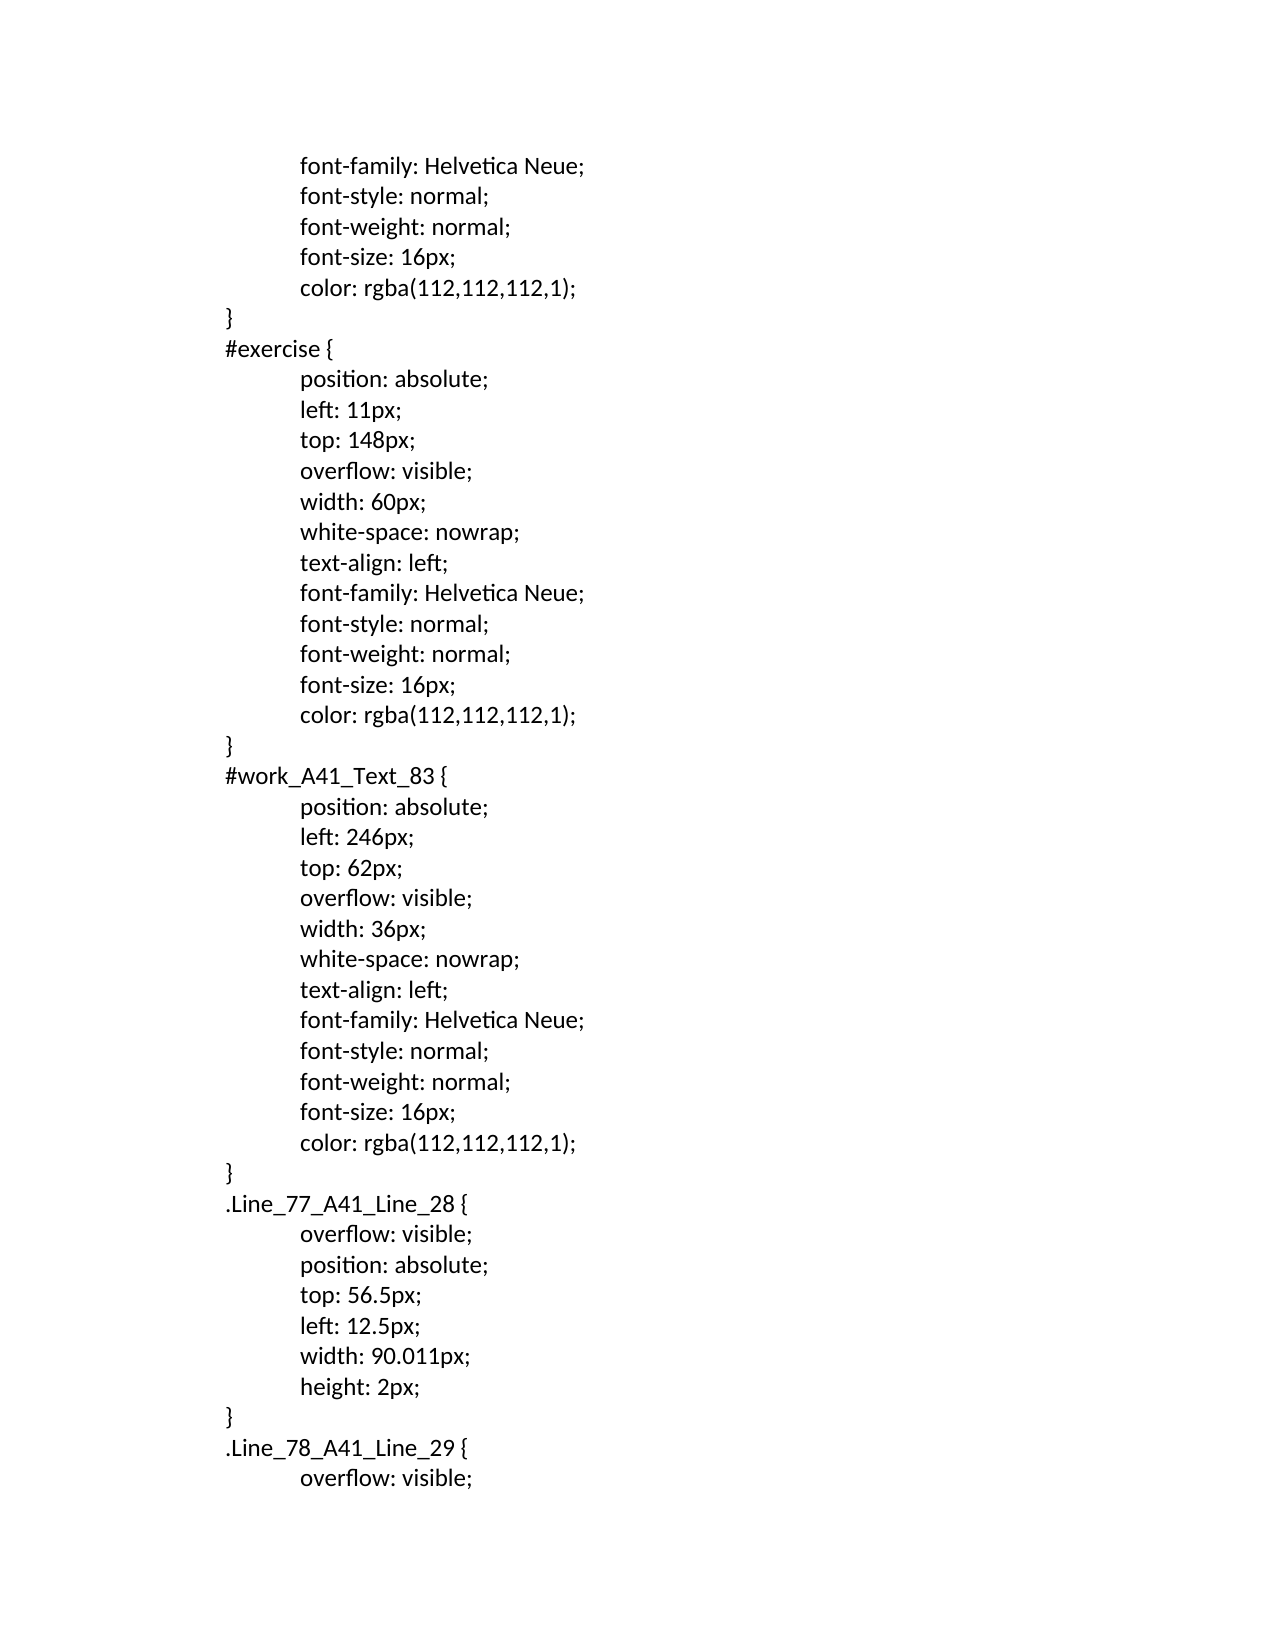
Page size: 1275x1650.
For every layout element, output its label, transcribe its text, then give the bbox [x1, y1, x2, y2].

text overflow: visible; [150, 1218, 1125, 1249]
text font-style: normal; [150, 181, 1125, 211]
text font-weight: normal; [150, 1066, 1125, 1096]
text width: 36px; [150, 913, 1125, 943]
text overflow: visible; [150, 455, 1125, 486]
text position: absolute; [150, 791, 1125, 821]
text left: 11px; [150, 394, 1125, 425]
text } [150, 730, 1125, 760]
text position: absolute; [150, 364, 1125, 394]
text font-size: 16px; [150, 669, 1125, 699]
text #exercise { [150, 333, 1125, 364]
text font-weight: normal; [150, 211, 1125, 242]
text color: rgba(112,112,112,1); [150, 272, 1125, 303]
text color: rgba(112,112,112,1); [150, 1127, 1125, 1157]
text color: rgba(112,112,112,1); [150, 699, 1125, 730]
text font-family: Helvetica Neue; [150, 577, 1125, 608]
text white-space: nowrap; [150, 516, 1125, 547]
text left: 12.5px; [150, 1310, 1125, 1340]
text white-space: nowrap; [150, 943, 1125, 974]
text top: 62px; [150, 852, 1125, 882]
text overflow: visible; [150, 1462, 1125, 1493]
text height: 2px; [150, 1371, 1125, 1401]
text width: 60px; [150, 486, 1125, 516]
text .Line_78_A41_Line_29 { [150, 1432, 1125, 1462]
text left: 246px; [150, 821, 1125, 852]
text font-style: normal; [150, 608, 1125, 638]
text font-weight: normal; [150, 638, 1125, 669]
text text-align: left; [150, 547, 1125, 577]
text text-align: left; [150, 974, 1125, 1004]
text font-size: 16px; [150, 1096, 1125, 1127]
text .Line_77_A41_Line_28 { [150, 1188, 1125, 1218]
text #work_A41_Text_83 { [150, 760, 1125, 791]
text } [150, 1401, 1125, 1432]
text } [150, 303, 1125, 333]
text font-style: normal; [150, 1035, 1125, 1066]
text width: 90.011px; [150, 1340, 1125, 1371]
text font-family: Helvetica Neue; [150, 150, 1125, 181]
text } [150, 1157, 1125, 1188]
text position: absolute; [150, 1249, 1125, 1279]
text top: 56.5px; [150, 1279, 1125, 1310]
text font-size: 16px; [150, 242, 1125, 272]
text overflow: visible; [150, 882, 1125, 913]
text top: 148px; [150, 425, 1125, 455]
text font-family: Helvetica Neue; [150, 1004, 1125, 1035]
